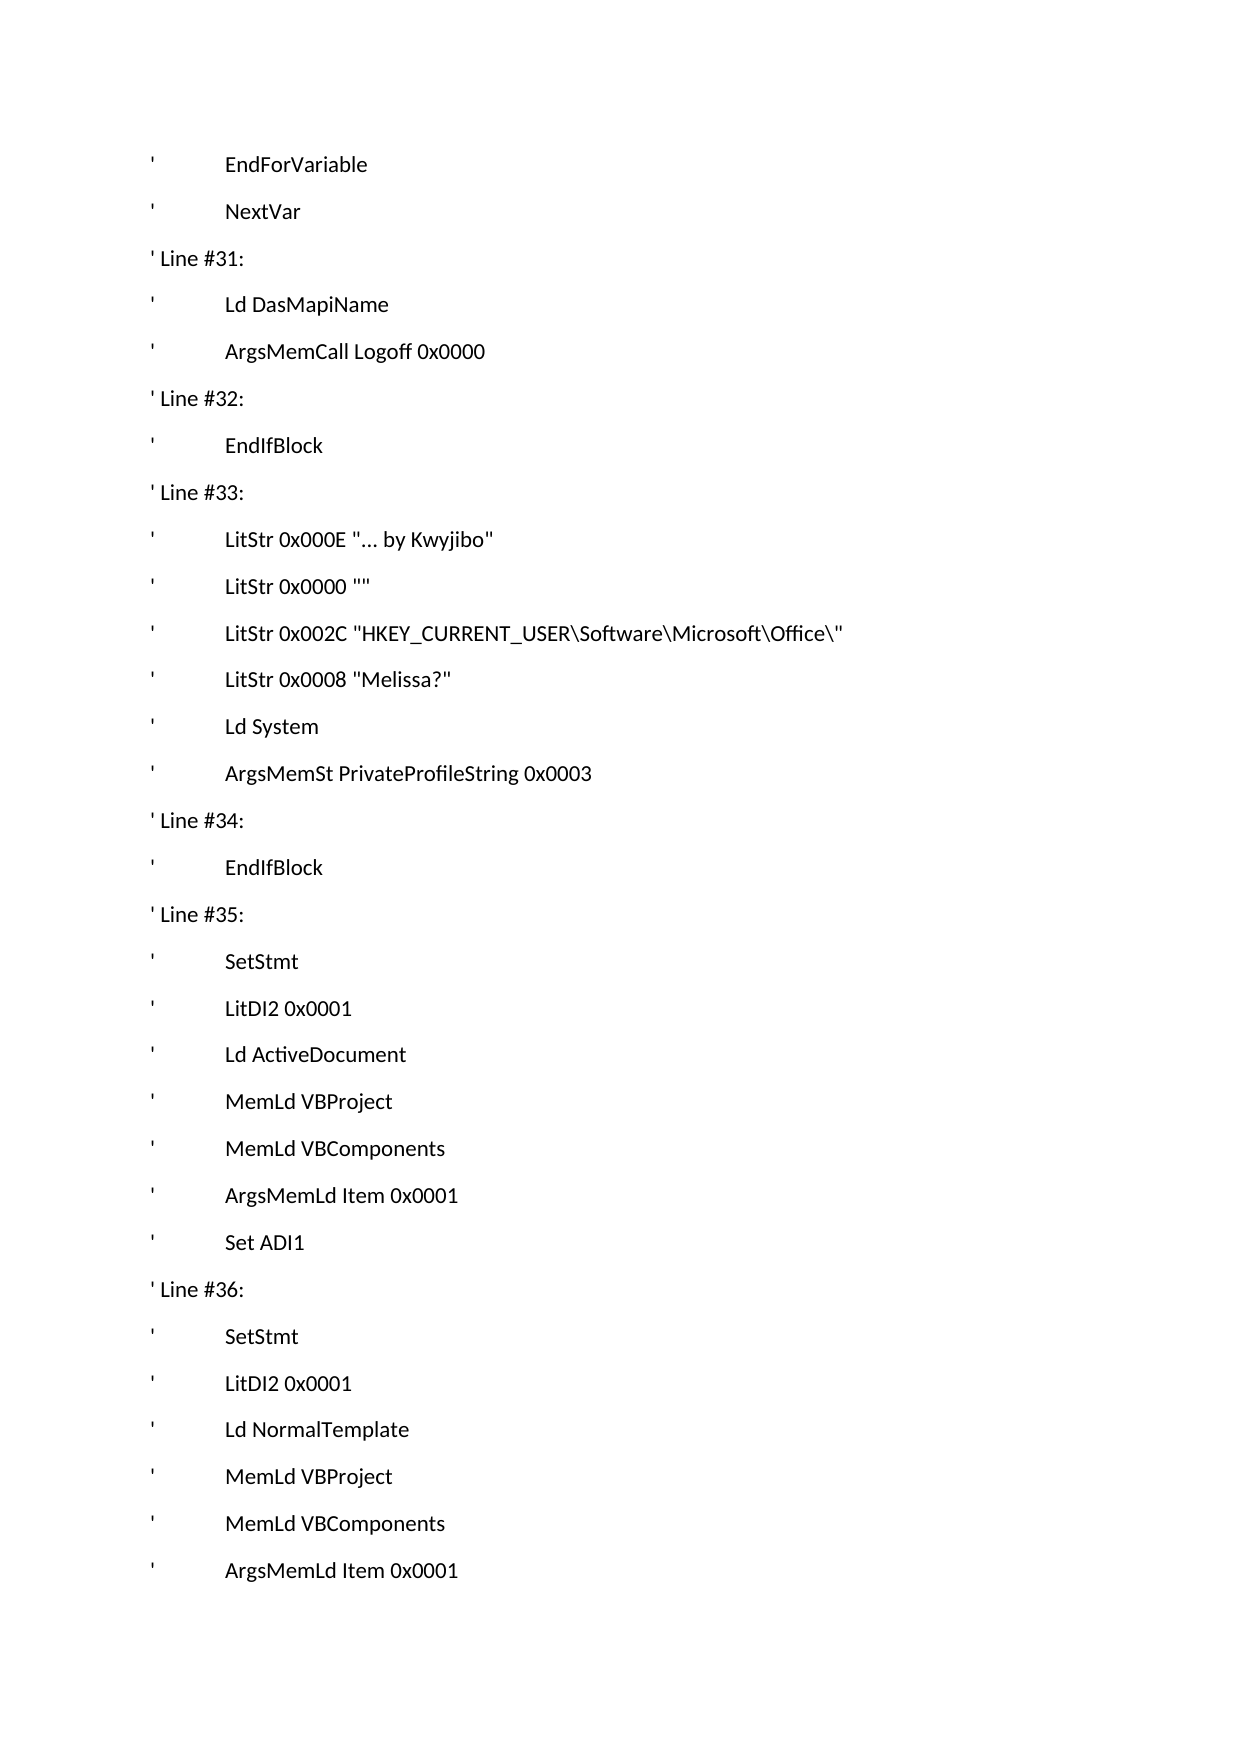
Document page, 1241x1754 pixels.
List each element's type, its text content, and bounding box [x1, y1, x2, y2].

text ' LitDI2 0x0001 [150, 1369, 1090, 1397]
text ' Line #36: [150, 1275, 1090, 1303]
text ' EndForVariable [150, 150, 1090, 178]
text ' LitDI2 0x0001 [150, 994, 1090, 1022]
text ' ArgsMemCall Logoff 0x0000 [150, 337, 1090, 366]
text ' ArgsMemLd Item 0x0001 [150, 1556, 1090, 1584]
text ' EndIfBlock [150, 853, 1090, 881]
text ' LitStr 0x000E "... by Kwyjibo" [150, 525, 1090, 553]
text ' Ld DasMapiName [150, 291, 1090, 319]
text ' LitStr 0x002C "HKEY_CURRENT_USER\Software\Microsoft\Office\" [150, 619, 1090, 647]
text ' Line #34: [150, 806, 1090, 834]
text ' Set ADI1 [150, 1228, 1090, 1256]
text ' NextVar [150, 197, 1090, 225]
text ' ArgsMemLd Item 0x0001 [150, 1181, 1090, 1209]
text ' Ld NormalTemplate [150, 1416, 1090, 1444]
text ' MemLd VBProject [150, 1462, 1090, 1491]
text ' Ld ActiveDocument [150, 1041, 1090, 1069]
text ' SetStmt [150, 947, 1090, 975]
text ' Line #31: [150, 244, 1090, 272]
text ' SetStmt [150, 1322, 1090, 1350]
text ' Line #32: [150, 384, 1090, 412]
text ' Line #35: [150, 900, 1090, 928]
text ' MemLd VBComponents [150, 1134, 1090, 1162]
text ' MemLd VBProject [150, 1087, 1090, 1116]
text ' ArgsMemSt PrivateProfileString 0x0003 [150, 759, 1090, 787]
text ' MemLd VBComponents [150, 1509, 1090, 1537]
text ' LitStr 0x0008 "Melissa?" [150, 666, 1090, 694]
text ' LitStr 0x0000 "" [150, 572, 1090, 600]
text ' Line #33: [150, 478, 1090, 506]
text ' Ld System [150, 712, 1090, 741]
text ' EndIfBlock [150, 431, 1090, 459]
